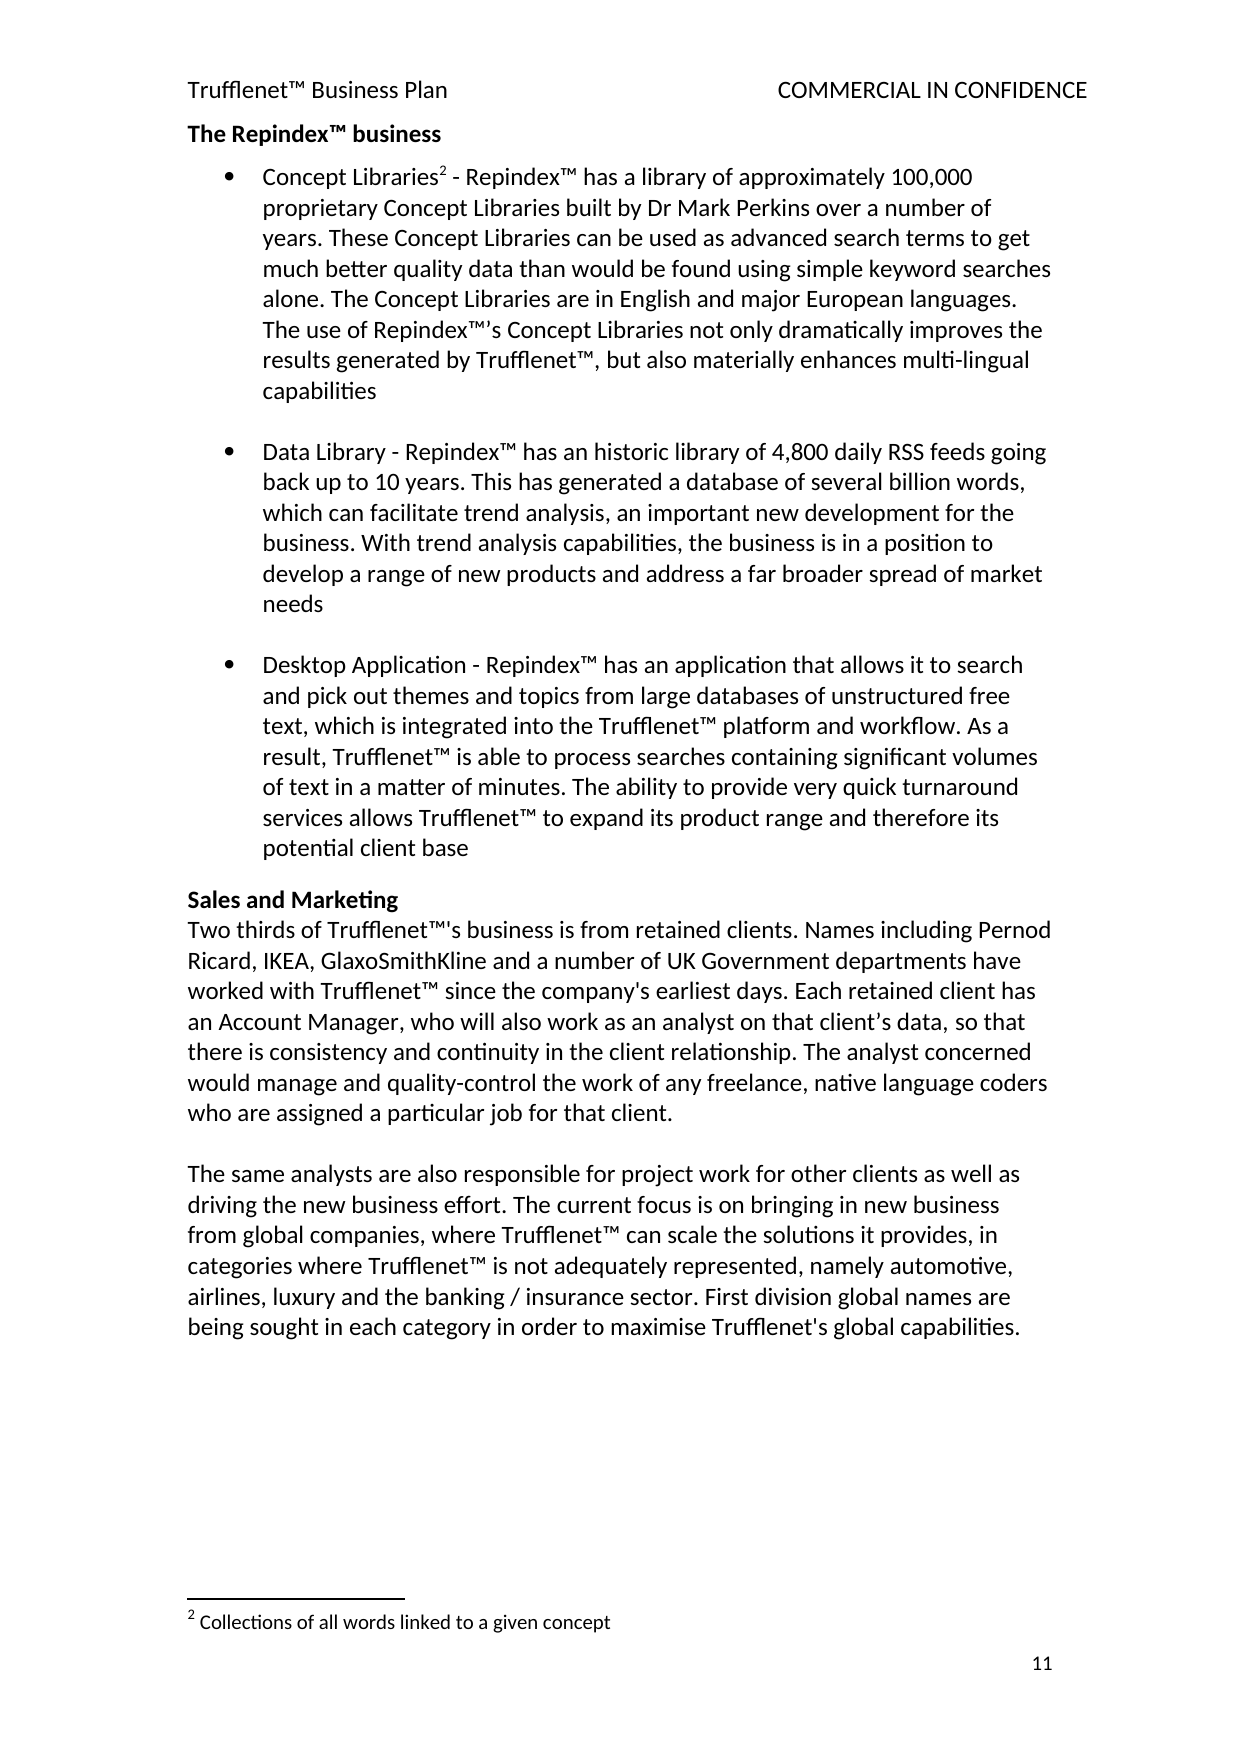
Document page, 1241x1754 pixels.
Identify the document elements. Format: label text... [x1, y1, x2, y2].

text Two thirds of Trufflenet™'s business is from retained clients. Names including Pernod Ricard, IKEA, GlaxoSmithKline and a number of UK Government departments have worked with Trufflenet™ since the company's earliest days. Each retained client has an Account Manager, who will also work as an analyst on that client’s data, so that there is consistency and continuity in the client relationship. The analyst concerned would manage and quality-control the work of any freelance, native language coders who are assigned a particular job for that client. [187, 914, 1053, 1128]
list Concept Libraries - Repindex™ has a library of approximately 100,000 proprietary Concept Libraries built by Dr Mark Perkins over a number of years. These Concept Libraries can be used as advanced search terms to get much better quality data than would be found using simple keyword searches alone. The Concept Libraries are in English and major European languages. The use of Repindex™’s Concept Libraries not only dramatically improves the results generated by Trufflenet™, but also materially enhances multi-lingual capabilities [225, 161, 1057, 405]
list Data Library - Repindex™ has an historic library of 4,800 daily RSS feeds going back up to 10 years. This has generated a database of several billion words, which can facilitate trend analysis, an important new development for the business. With trend analysis capabilities, the business is in a position to develop a range of new products and address a far broader spread of market needs [225, 436, 1057, 619]
text The same analysts are also responsible for project work for other clients as well as driving the new business effort. The current focus is on bringing in new business from global companies, where Trufflenet™ can scale the solutions it provides, in categories where Trufflenet™ is not adequately represented, namely automotive, airlines, luxury and the banking / insurance sector. First division global names are being sought in each category in order to maximise Trufflenet's global capabilities. [187, 1159, 1053, 1342]
list Desktop Application - Repindex™ has an application that allows it to search and pick out themes and topics from large databases of unstructured free text, which is integrated into the Trufflenet™ platform and workflow. As a result, Trufflenet™ is able to process searches containing significant volumes of text in a matter of minutes. The ability to provide very quick turnaround services allows Trufflenet™ to expand its product range and therefore its potential client base [225, 649, 1057, 863]
subtitle Sales and Marketing [187, 884, 1053, 914]
subtitle The Repindex™ business [187, 118, 1053, 149]
